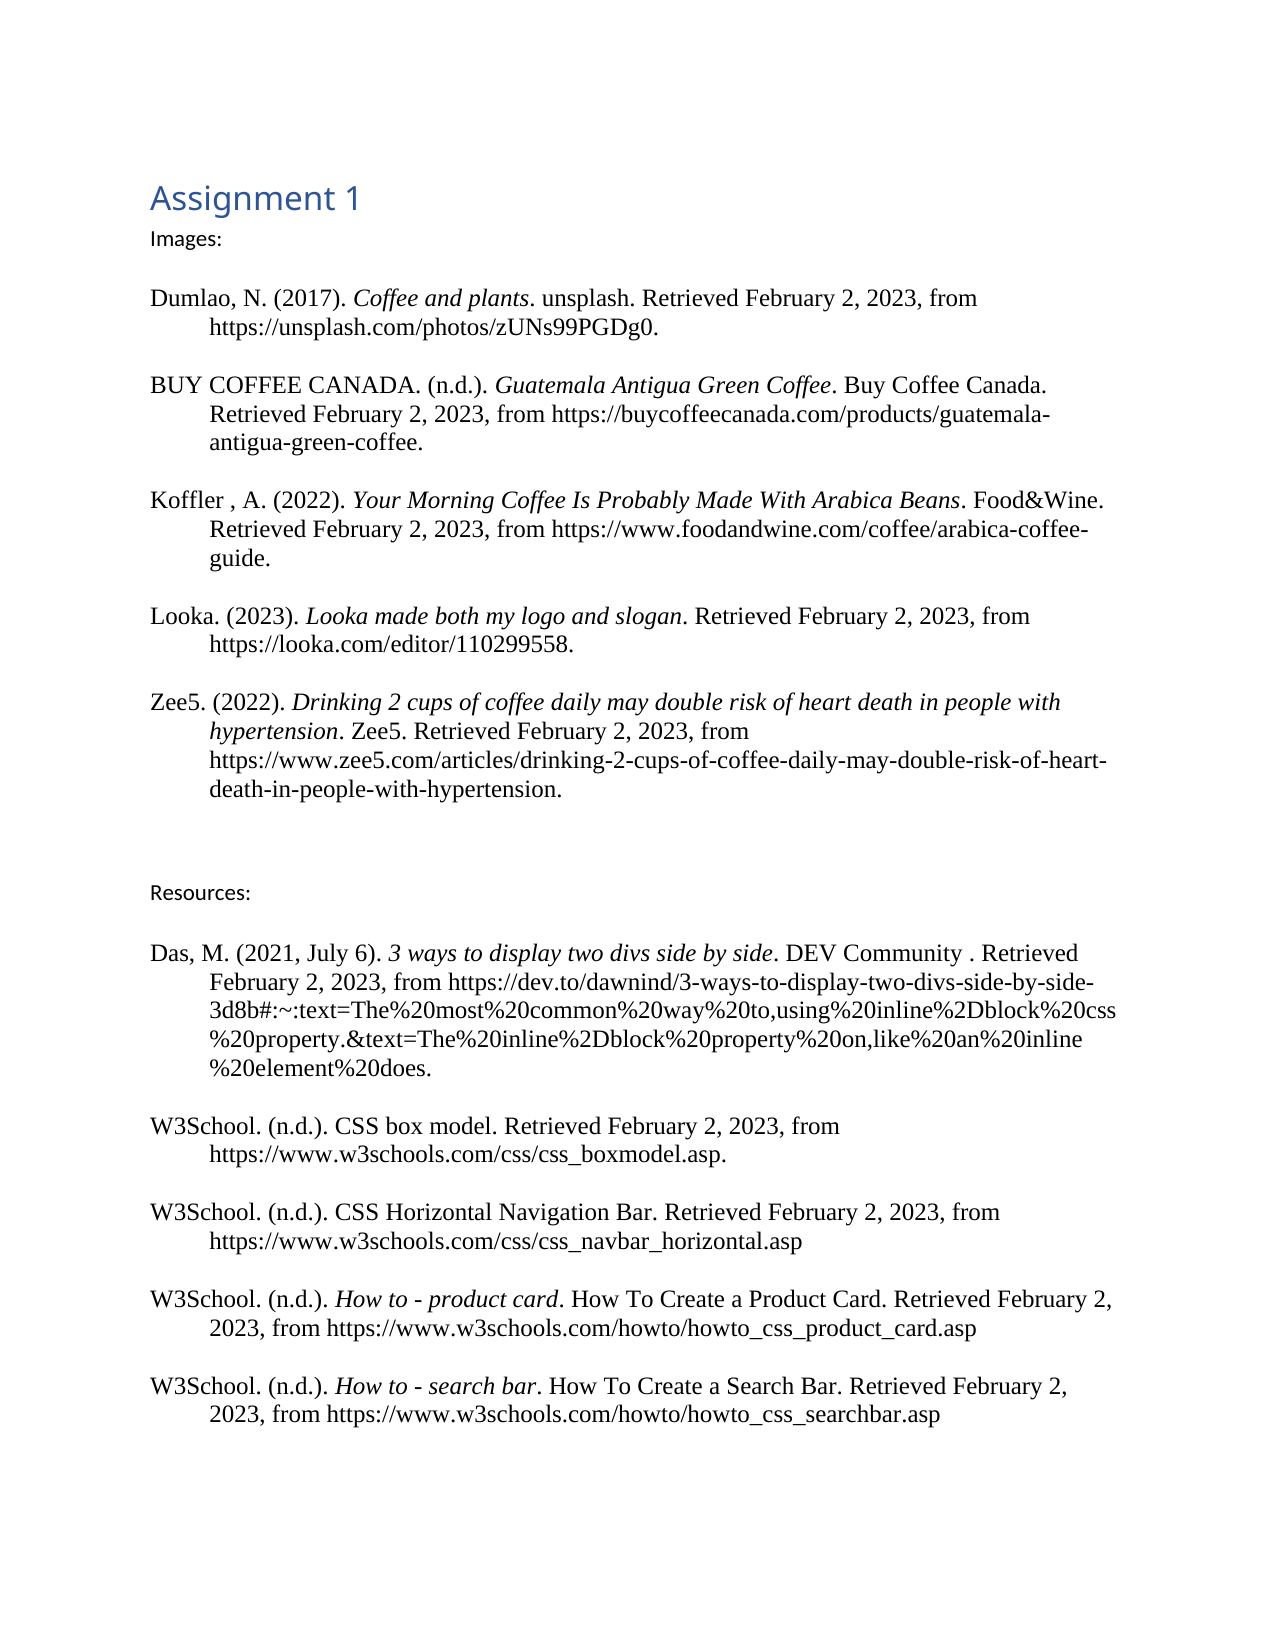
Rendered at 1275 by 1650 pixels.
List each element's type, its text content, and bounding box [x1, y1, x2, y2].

text Looka. (2023). Looka made both my logo and slogan. Retrieved February 2, 2023, from https://looka.com/editor/110299558. [150, 601, 1125, 658]
text BUY COFFEE CANADA. (n.d.). Guatemala Antigua Green Coffee. Buy Coffee Canada. Retrieved February 2, 2023, from https://buycoffeecanada.com/products/guatemala-antigua-green-coffee. [150, 370, 1125, 456]
text W3School. (n.d.). How to - product card. How To Create a Product Card. Retrieved February 2, 2023, from https://www.w3schools.com/howto/howto_css_product_card.asp [150, 1284, 1125, 1342]
text Images: [150, 224, 1125, 252]
text Resources: [150, 878, 1125, 907]
text Koffler , A. (2022). Your Morning Coffee Is Probably Made With Arabica Beans. Food&Wine. Retrieved February 2, 2023, from https://www.foodandwine.com/coffee/arabica-coffee-guide. [150, 485, 1125, 572]
text W3School. (n.d.). CSS box model. Retrieved February 2, 2023, from https://www.w3schools.com/css/css_boxmodel.asp. [150, 1111, 1125, 1168]
subtitle Assignment 1 [150, 175, 1125, 220]
text W3School. (n.d.). CSS Horizontal Navigation Bar. Retrieved February 2, 2023, from https://www.w3schools.com/css/css_navbar_horizontal.asp [150, 1197, 1125, 1255]
text Dumlao, N. (2017). Coffee and plants. unsplash. Retrieved February 2, 2023, from https://unsplash.com/photos/zUNs99PGDg0. [150, 283, 1125, 341]
text Das, M. (2021, July 6). 3 ways to display two divs side by side. DEV Community . Retrieved February 2, 2023, from https://dev.to/dawnind/3-ways-to-display-two-divs-side-by-side-3d8b#:~:text=The%20most%20common%20way%20to,using%20inline%2Dblock%20css%20property.&text=The%20inline%2Dblock%20property%20on,like%20an%20inline%20element%20does. [150, 938, 1125, 1082]
text Zee5. (2022). Drinking 2 cups of coffee daily may double risk of heart death in people with hypertension. Zee5. Retrieved February 2, 2023, from https://www.zee5.com/articles/drinking-2-cups-of-coffee-daily-may-double-risk-of-heart-death-in-people-with-hypertension. [150, 687, 1125, 802]
text W3School. (n.d.). How to - search bar. How To Create a Search Bar. Retrieved February 2, 2023, from https://www.w3schools.com/howto/howto_css_searchbar.asp [150, 1371, 1125, 1428]
